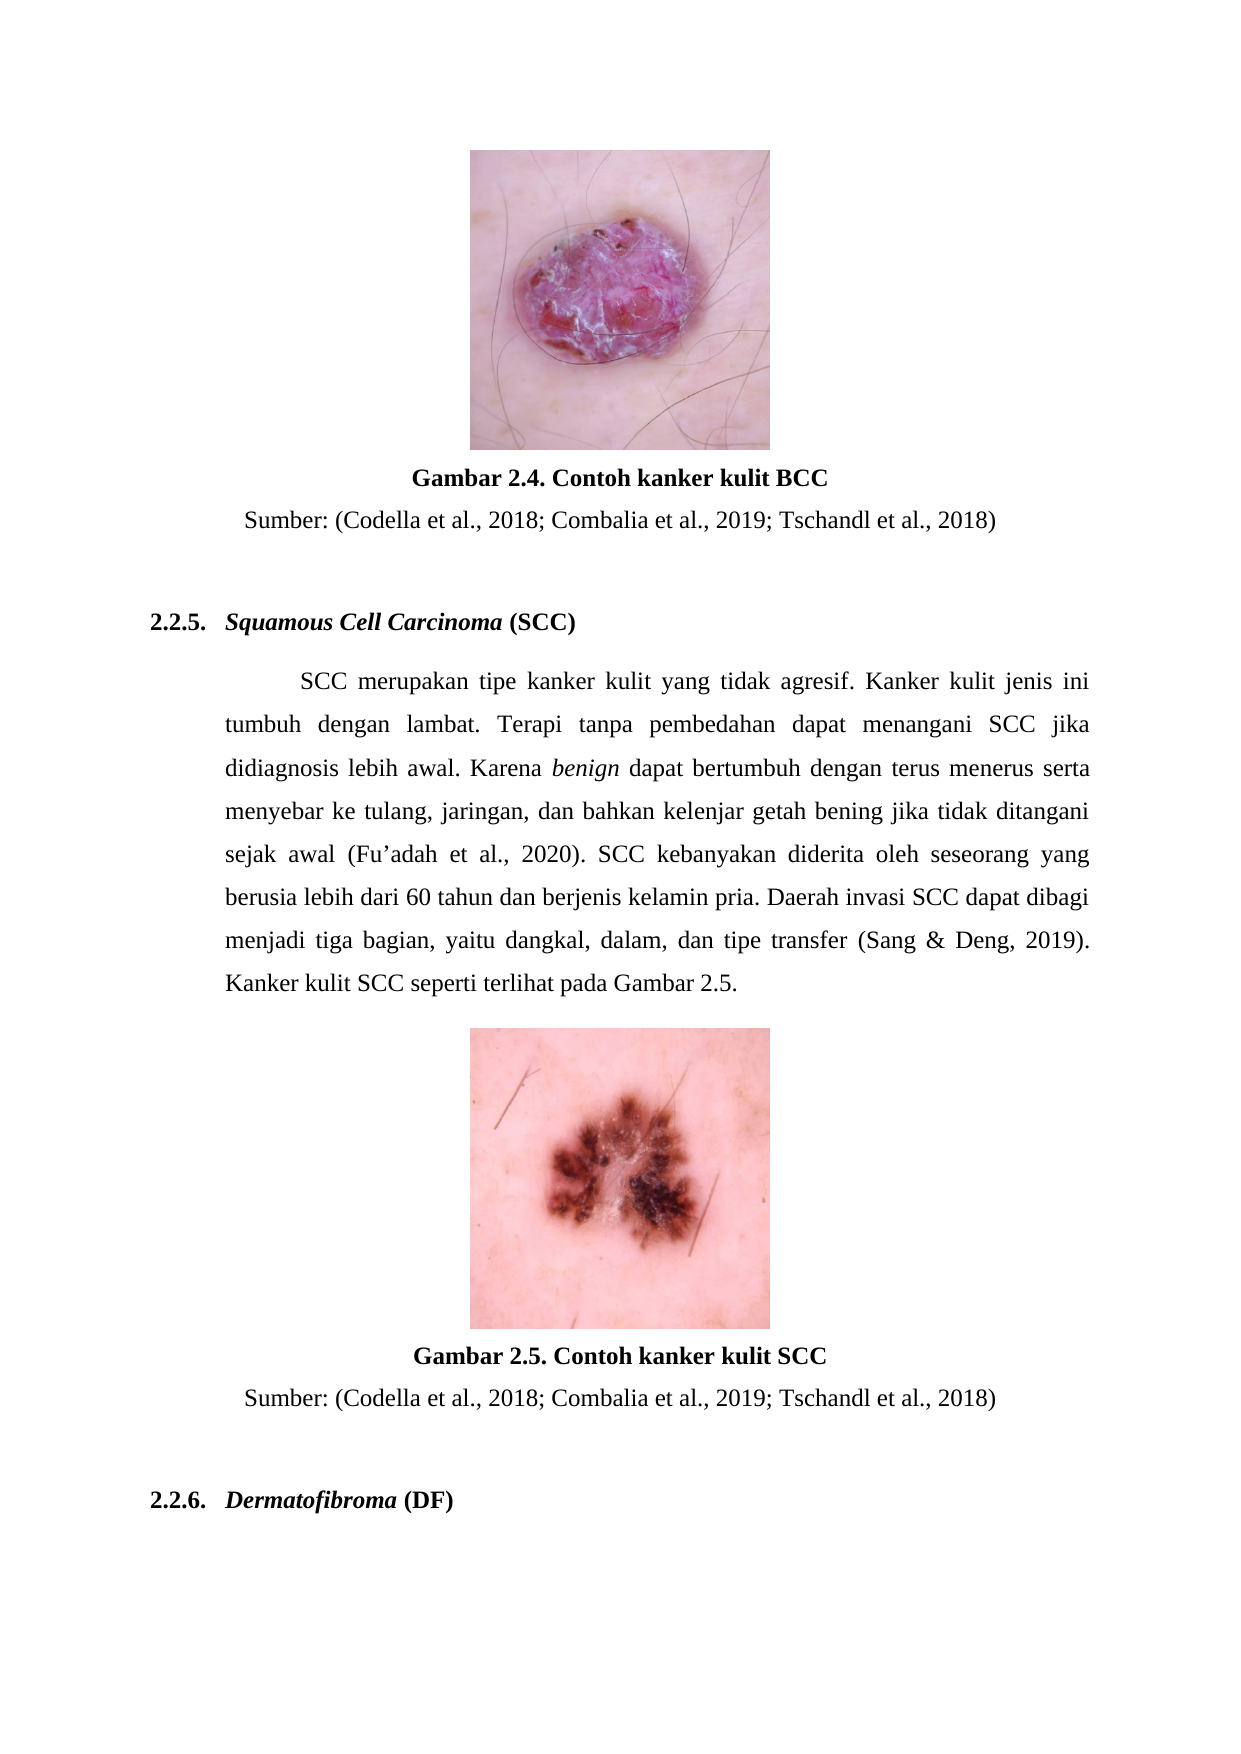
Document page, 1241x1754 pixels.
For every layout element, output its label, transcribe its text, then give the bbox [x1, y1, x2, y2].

table_cell Sumber: (Codella et al., 2018; Combalia et al., 2019; Tschandl et al., 2018) [151, 1383, 1090, 1425]
picture [470, 150, 770, 450]
table_header [151, 150, 1090, 463]
table_cell Gambar 2.5. Contoh kanker kulit SCC [151, 1341, 1090, 1383]
list Squamous Cell Carcinoma (SCC) [150, 607, 1090, 635]
table_cell Gambar 2.4. Contoh kanker kulit BCC [151, 463, 1090, 505]
text SCC merupakan tipe kanker kulit yang tidak agresif. Kanker kulit jenis ini tumbuh dengan lambat. Terapi tanpa pembedahan dapat menangani SCC jika didiagnosis lebih awal. Karena benign dapat bertumbuh dengan terus menerus serta menyebar ke tulang, jaringan, dan bahkan kelenjar getah bening jika tidak ditangani sejak awal (Fu’adah et al., 2020). SCC kebanyakan diderita oleh seseorang yang berusia lebih dari 60 tahun dan berjenis kelamin pria. Daerah invasi SCC dapat dibagi menjadi tiga bagian, yaitu dangkal, dalam, dan tipe transfer (Sang & Deng, 2019). Kanker kulit SCC seperti terlihat pada Gambar 2.5. [225, 666, 1090, 997]
table_header [151, 1028, 1090, 1341]
table_cell Sumber: (Codella et al., 2018; Combalia et al., 2019; Tschandl et al., 2018) [151, 505, 1090, 547]
list Dermatofibroma (DF) [150, 1485, 1090, 1513]
picture [470, 1028, 770, 1329]
